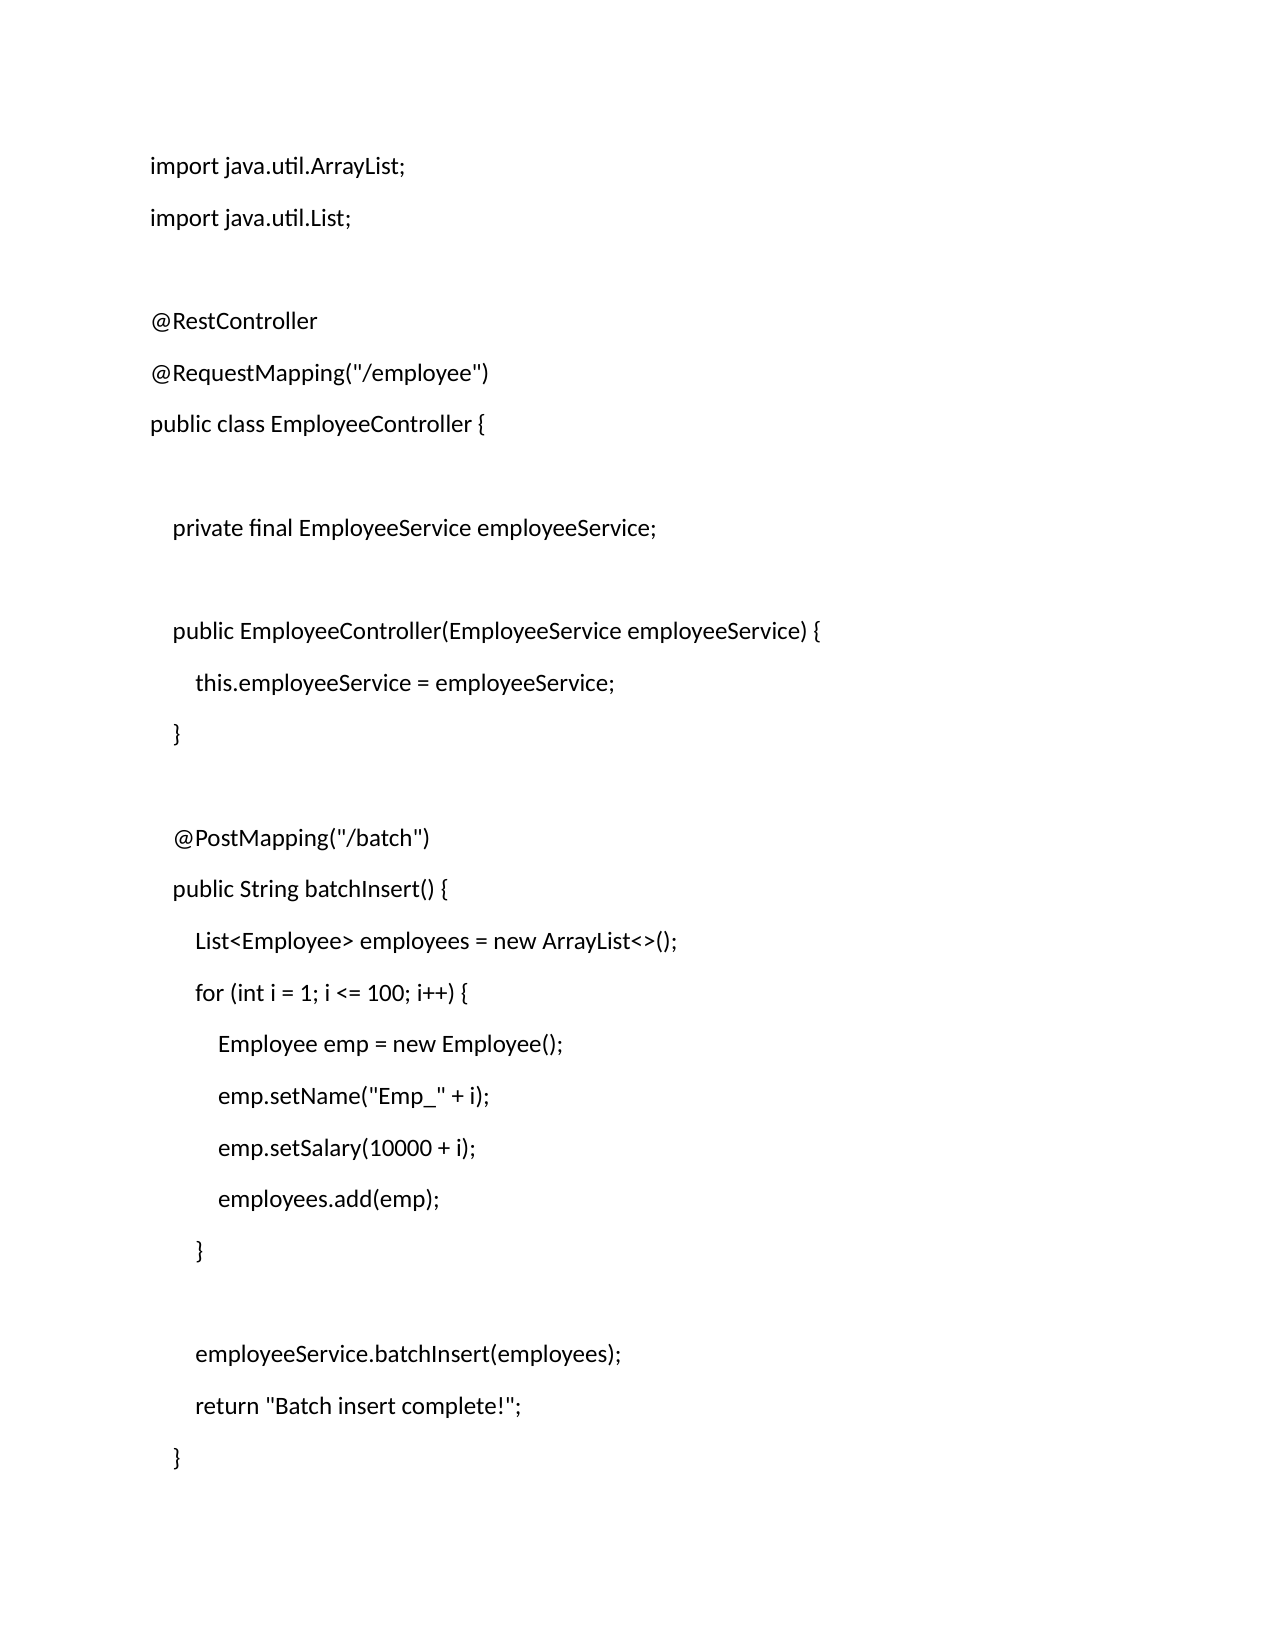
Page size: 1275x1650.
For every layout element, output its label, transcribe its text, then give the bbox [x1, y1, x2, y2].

text for (int i = 1; i <= 100; i++) { [150, 977, 1125, 1007]
text emp.setSalary(10000 + i); [150, 1132, 1125, 1162]
text @PostMapping("/batch") [150, 822, 1125, 852]
text import java.util.List; [150, 202, 1125, 232]
text emp.setName("Emp_" + i); [150, 1080, 1125, 1111]
text return "Batch insert complete!"; [150, 1390, 1125, 1421]
text @RestController [150, 305, 1125, 336]
text public class EmployeeController { [150, 408, 1125, 439]
text public String batchInsert() { [150, 873, 1125, 904]
text List<Employee> employees = new ArrayList<>(); [150, 925, 1125, 956]
text Employee emp = new Employee(); [150, 1028, 1125, 1059]
text @RequestMapping("/employee") [150, 357, 1125, 387]
text employees.add(emp); [150, 1183, 1125, 1214]
text this.employeeService = employeeService; [150, 667, 1125, 697]
text import java.util.ArrayList; [150, 150, 1125, 181]
text } [150, 1235, 1125, 1266]
text employeeService.batchInsert(employees); [150, 1338, 1125, 1369]
text } [150, 718, 1125, 749]
text public EmployeeController(EmployeeService employeeService) { [150, 615, 1125, 646]
text private final EmployeeService employeeService; [150, 512, 1125, 542]
text } [150, 1442, 1125, 1472]
